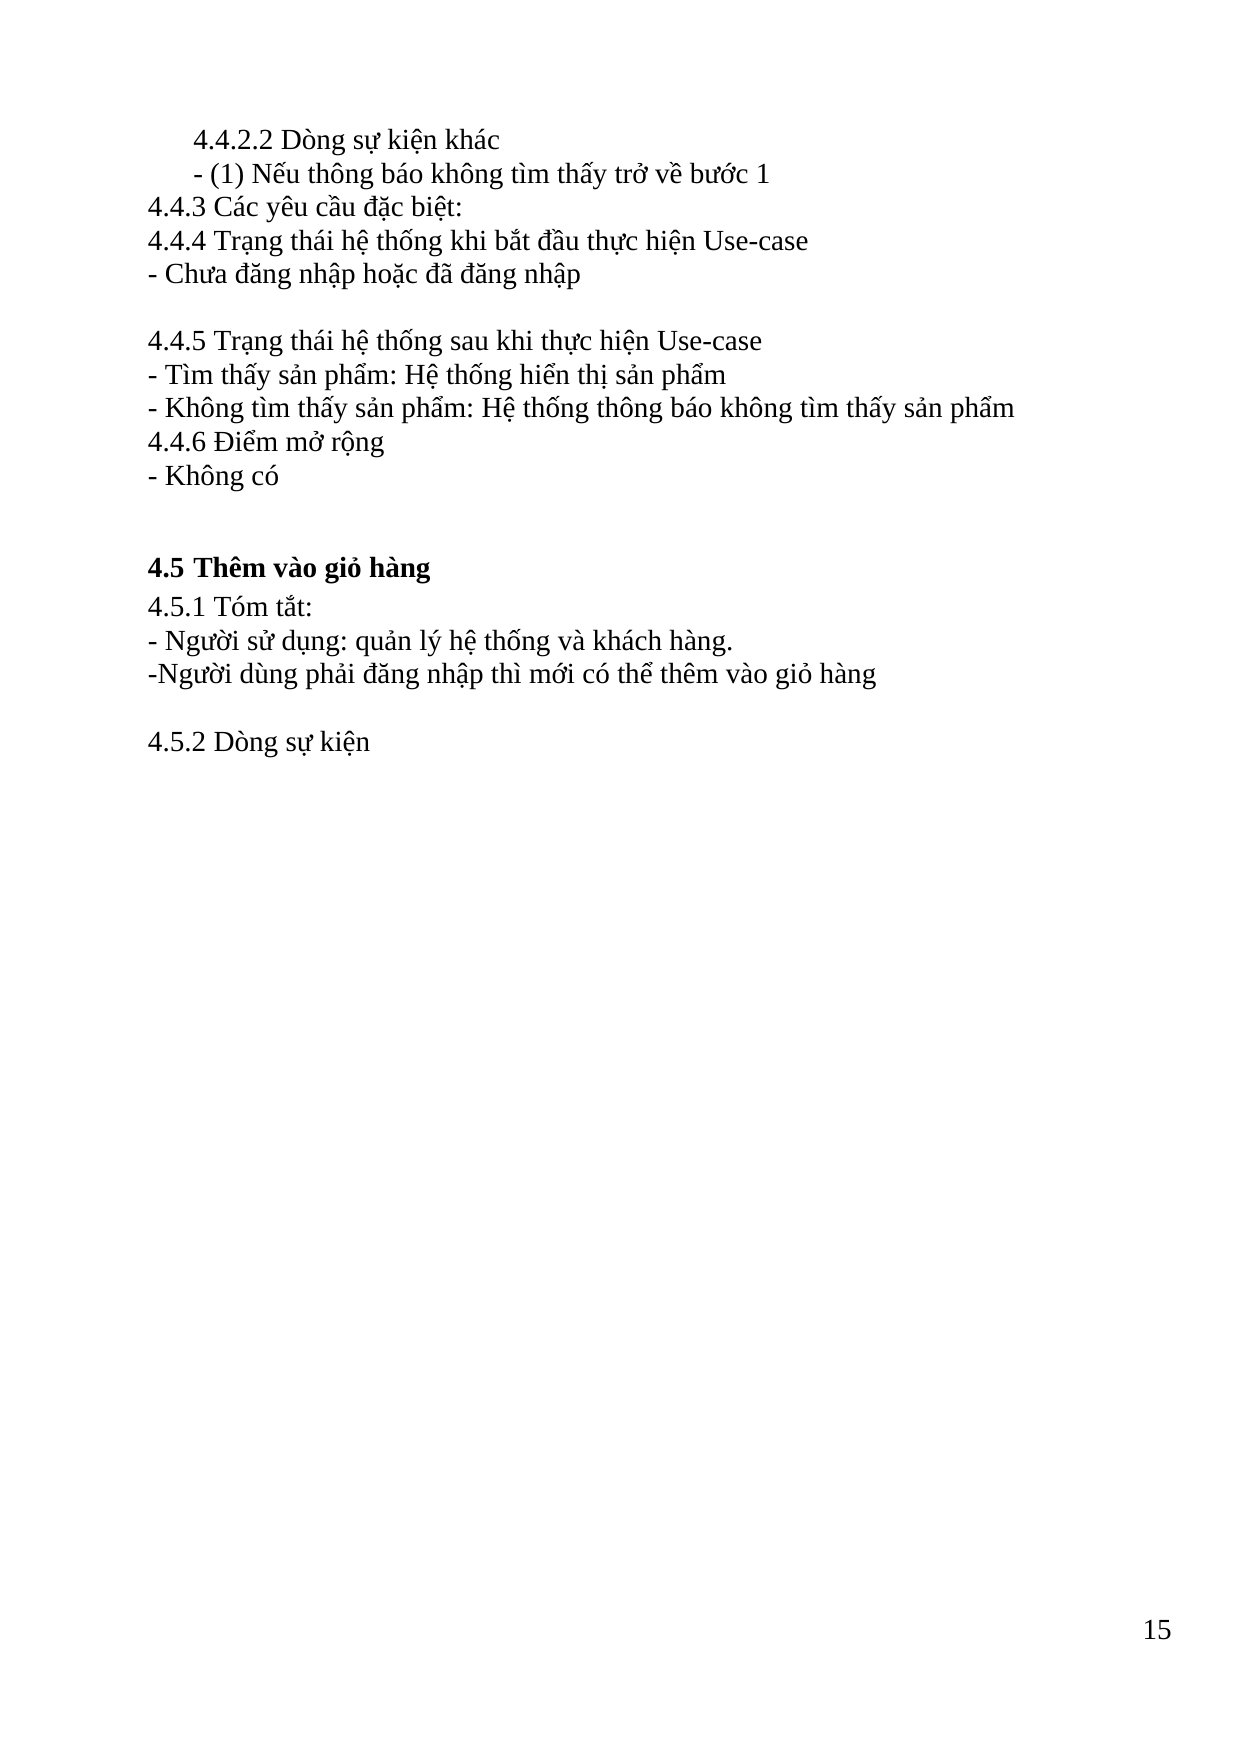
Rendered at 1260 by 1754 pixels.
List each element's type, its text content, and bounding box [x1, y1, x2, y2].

text - Chưa đăng nhập hoặc đã đăng nhập [148, 256, 1142, 290]
text 4.4.5 Trạng thái hệ thống sau khi thực hiện Use-case [148, 323, 1142, 357]
text - Người sử dụng: quản lý hệ thống và khách hàng. [148, 623, 1142, 657]
subtitle 4.5 Thêm vào giỏ hàng [148, 550, 1142, 583]
text - (1) Nếu thông báo không tìm thấy trở về bước 1 [148, 156, 1142, 189]
text 4.4.3 Các yêu cầu đặc biệt: [148, 189, 1142, 223]
text 4.4.6 Điểm mở rộng [148, 424, 1142, 458]
text - Tìm thấy sản phẩm: Hệ thống hiển thị sản phẩm [148, 357, 1142, 391]
text 4.4.4 Trạng thái hệ thống khi bắt đầu thực hiện Use-case [148, 223, 1142, 256]
text 4.5.1 Tóm tắt: [148, 589, 1142, 623]
text 4.5.2 Dòng sự kiện [148, 724, 1142, 757]
text -Người dùng phải đăng nhập thì mới có thể thêm vào giỏ hàng [148, 657, 1142, 690]
text - Không có [148, 458, 1142, 491]
text - Không tìm thấy sản phẩm: Hệ thống thông báo không tìm thấy sản phẩm [148, 391, 1142, 424]
text 4.4.2.2 Dòng sự kiện khác [148, 122, 1142, 156]
